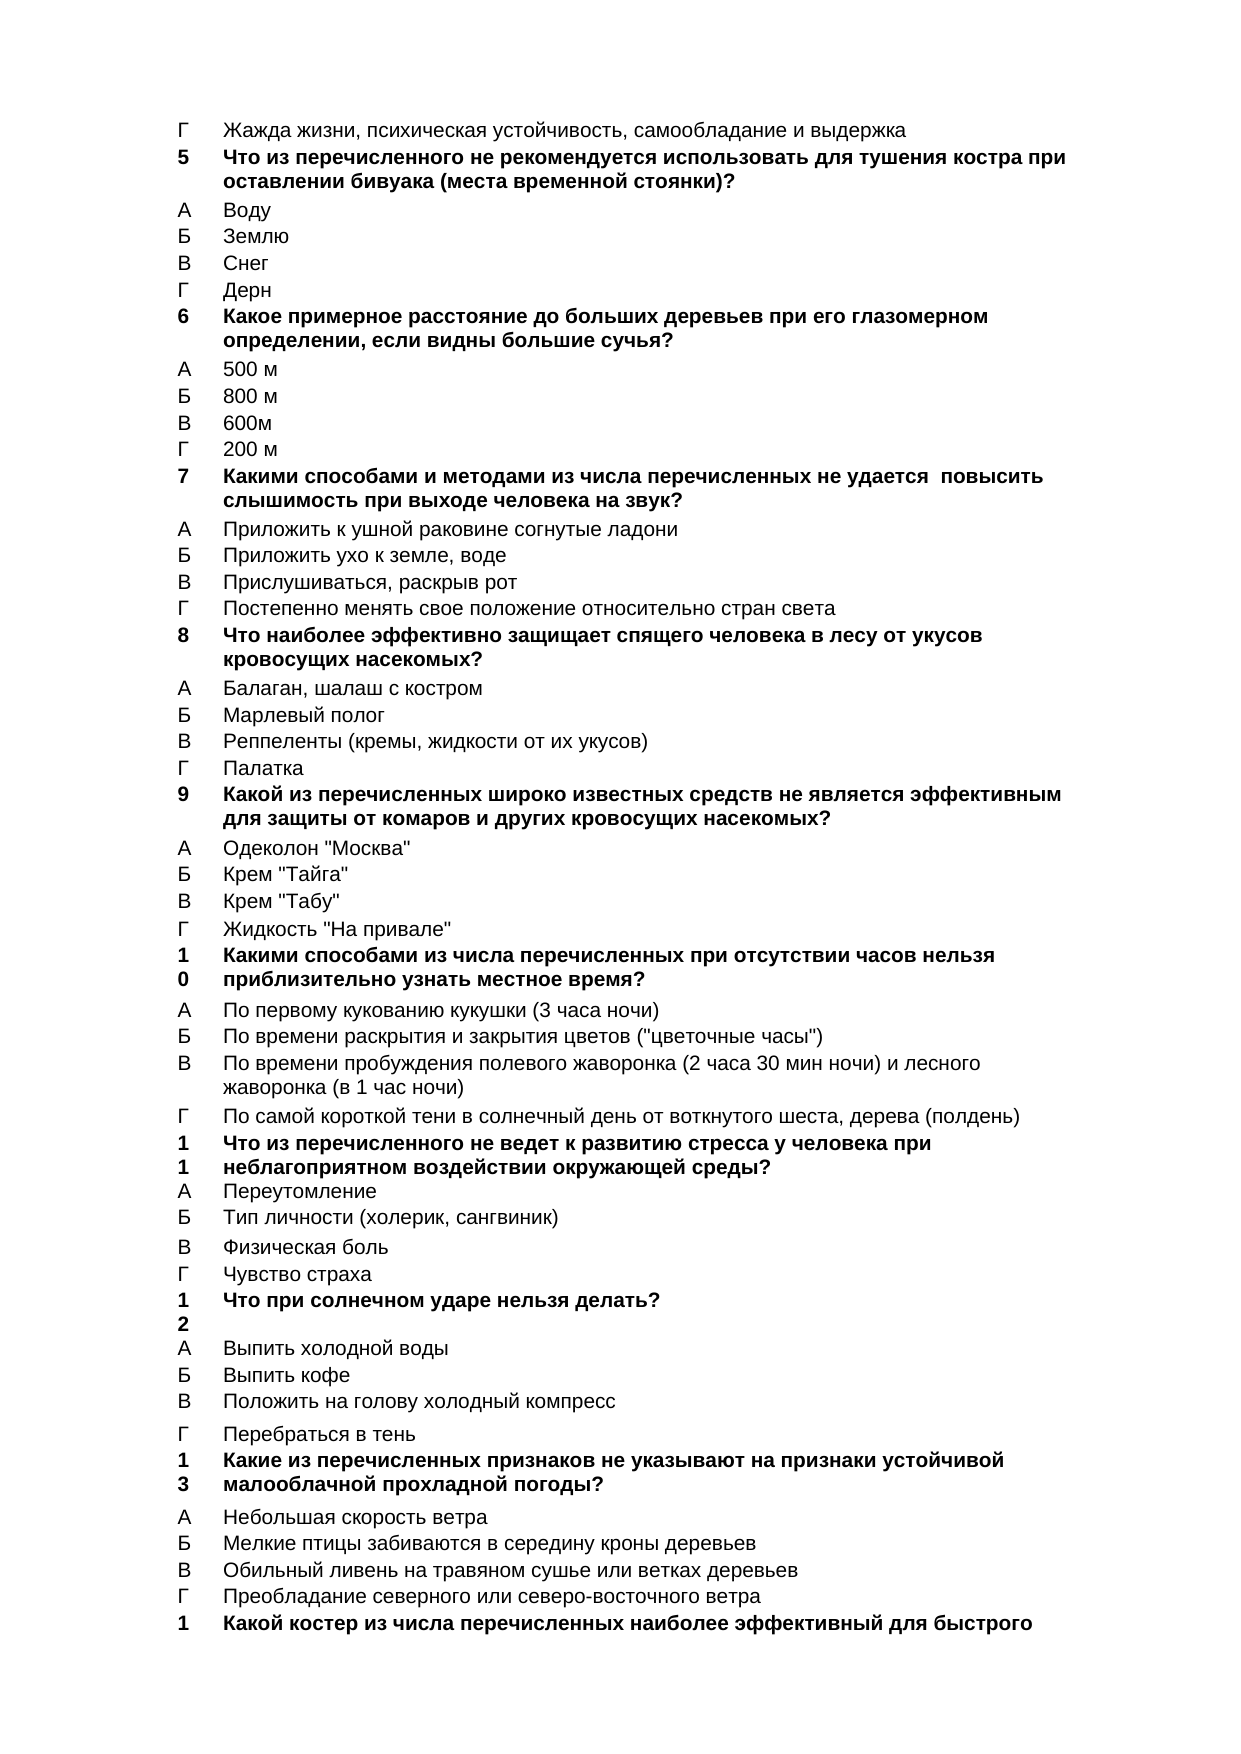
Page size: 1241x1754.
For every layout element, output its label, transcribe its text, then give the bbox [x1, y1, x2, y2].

table_cell По первому кукованию кукушки (3 часа ночи) [212, 998, 1078, 1024]
table_cell 800 м [212, 384, 1078, 410]
table_cell Перебраться в тень [212, 1422, 1078, 1448]
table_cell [212, 1611, 1078, 1636]
table_cell Преобладание северного или северо-восточного ветра [212, 1584, 1078, 1611]
table_cell Б [166, 862, 212, 888]
table_cell В [166, 1051, 212, 1104]
table_cell Прислушиваться, раскрыв рот [212, 570, 1078, 596]
table_cell Физическая боль [212, 1235, 1078, 1261]
table_cell В [166, 1235, 212, 1261]
table_cell Г [166, 1104, 212, 1131]
table_cell 200 м [212, 437, 1078, 463]
table_cell Какими способами и методами из числа перечисленных не удается повысить слышимость при выходе человека на звук? [212, 464, 1078, 517]
table_cell Г [166, 756, 212, 782]
table_cell А [166, 676, 212, 702]
table_cell 12 [166, 1288, 212, 1336]
table_cell Б [166, 224, 212, 251]
table_cell Г [166, 1261, 212, 1288]
table_cell Г [166, 917, 212, 943]
table_cell Марлевый полог [212, 703, 1078, 729]
table_cell 9 [166, 782, 212, 835]
table_cell Положить на голову холодный компресс [212, 1389, 1078, 1422]
table_cell Б [166, 1024, 212, 1051]
table_cell Б [166, 703, 212, 729]
table_cell В [166, 251, 212, 277]
table_cell В [166, 410, 212, 437]
table_cell Обильный ливень на травяном сушье или ветках деревьев [212, 1558, 1078, 1584]
table_cell В [166, 729, 212, 756]
table_cell Г [166, 118, 212, 145]
table_cell А [166, 1505, 212, 1531]
table_cell Выпить кофе [212, 1363, 1078, 1389]
table_cell Что из перечисленного не ведет к развитию стресса у человека при неблагоприятном воздействии окружающей среды? [212, 1131, 1078, 1178]
table_cell А [166, 1179, 212, 1205]
table_cell Г [166, 596, 212, 623]
table_cell 6 [166, 304, 212, 357]
table_cell Г [166, 437, 212, 463]
table_cell Дерн [212, 278, 1078, 304]
table_cell 13 [166, 1448, 212, 1504]
table_cell Г [166, 278, 212, 304]
table_cell В [166, 889, 212, 917]
table_cell Палатка [212, 756, 1078, 782]
table_cell Жидкость "На привале" [212, 917, 1078, 943]
table_cell Что наиболее эффективно защищает спящего человека в лесу от укусов кровосущих насекомых? [212, 623, 1078, 676]
table_cell Снег [212, 251, 1078, 277]
table_cell Б [166, 1531, 212, 1558]
table_cell 600м [212, 410, 1078, 437]
table_cell Крем "Тайга" [212, 862, 1078, 888]
table_cell Выпить холодной воды [212, 1336, 1078, 1362]
table_cell Б [166, 384, 212, 410]
table_cell По самой короткой тени в солнечный день от воткнутого шеста, дерева (полдень) [212, 1104, 1078, 1131]
table_cell В [166, 1558, 212, 1584]
table_cell А [166, 198, 212, 224]
table_cell Какое примерное расстояние до больших деревьев при его глазомерном определении, если видны большие сучья? [212, 304, 1078, 357]
table_cell 11 [166, 1131, 212, 1178]
table_cell Небольшая скорость ветра [212, 1505, 1078, 1531]
table_cell Какими способами из числа перечисленных при отсутствии часов нельзя приблизительно узнать местное время? [212, 943, 1078, 998]
table_cell Жажда жизни, психическая устойчивость, самообладание и выдержка [212, 118, 1078, 145]
table_cell Приложить ухо к земле, воде [212, 543, 1078, 570]
table_cell Что при солнечном ударе нельзя делать? [212, 1288, 1078, 1336]
table_cell Г [166, 1584, 212, 1611]
table_cell По времени раскрытия и закрытия цветов ("цветочные часы") [212, 1024, 1078, 1051]
table_cell Б [166, 543, 212, 570]
table_cell Б [166, 1205, 212, 1235]
table_cell Какой из перечисленных широко известных средств не является эффективным для защиты от комаров и других кровосущих насекомых? [212, 782, 1078, 835]
table_cell Мелкие птицы забиваются в середину кроны деревьев [212, 1531, 1078, 1558]
table_cell Одеколон "Москва" [212, 835, 1078, 862]
table_cell Постепенно менять свое положение относительно стран света [212, 596, 1078, 623]
table_cell 10 [166, 943, 212, 998]
table_cell 500 м [212, 357, 1078, 384]
table_cell А [166, 1336, 212, 1362]
table_cell Б [166, 1363, 212, 1389]
table_cell А [166, 998, 212, 1024]
table_cell В [166, 570, 212, 596]
table_cell Что из перечисленного не рекомендуется использовать для тушения костра при оставлении бивуака (места временной стоянки)? [212, 145, 1078, 198]
table_cell А [166, 357, 212, 384]
table_cell Переутомление [212, 1179, 1078, 1205]
table_cell В [166, 1389, 212, 1422]
table_cell 14 [166, 1611, 212, 1636]
table_cell Воду [212, 198, 1078, 224]
table_cell А [166, 517, 212, 543]
table_cell Г [166, 1422, 212, 1448]
table_cell Реппеленты (кремы, жидкости от их укусов) [212, 729, 1078, 756]
table_cell Крем "Табу" [212, 889, 1078, 917]
table_cell 5 [166, 145, 212, 198]
table_cell Какие из перечисленных признаков не указывают на признаки устойчивой малооблачной прохладной погоды? [212, 1448, 1078, 1504]
table_cell А [166, 835, 212, 862]
table_cell Тип личности (холерик, сангвиник) [212, 1205, 1078, 1235]
table_cell Чувство страха [212, 1261, 1078, 1288]
table_cell Землю [212, 224, 1078, 251]
table_cell 8 [166, 623, 212, 676]
table_cell По времени пробуждения полевого жаворонка (2 часа 30 мин ночи) и лесного жаворонка (в 1 час ночи) [212, 1051, 1078, 1104]
table_cell Балаган, шалаш с костром [212, 676, 1078, 702]
table_cell 7 [166, 464, 212, 517]
table_cell Приложить к ушной раковине согнутые ладони [212, 517, 1078, 543]
